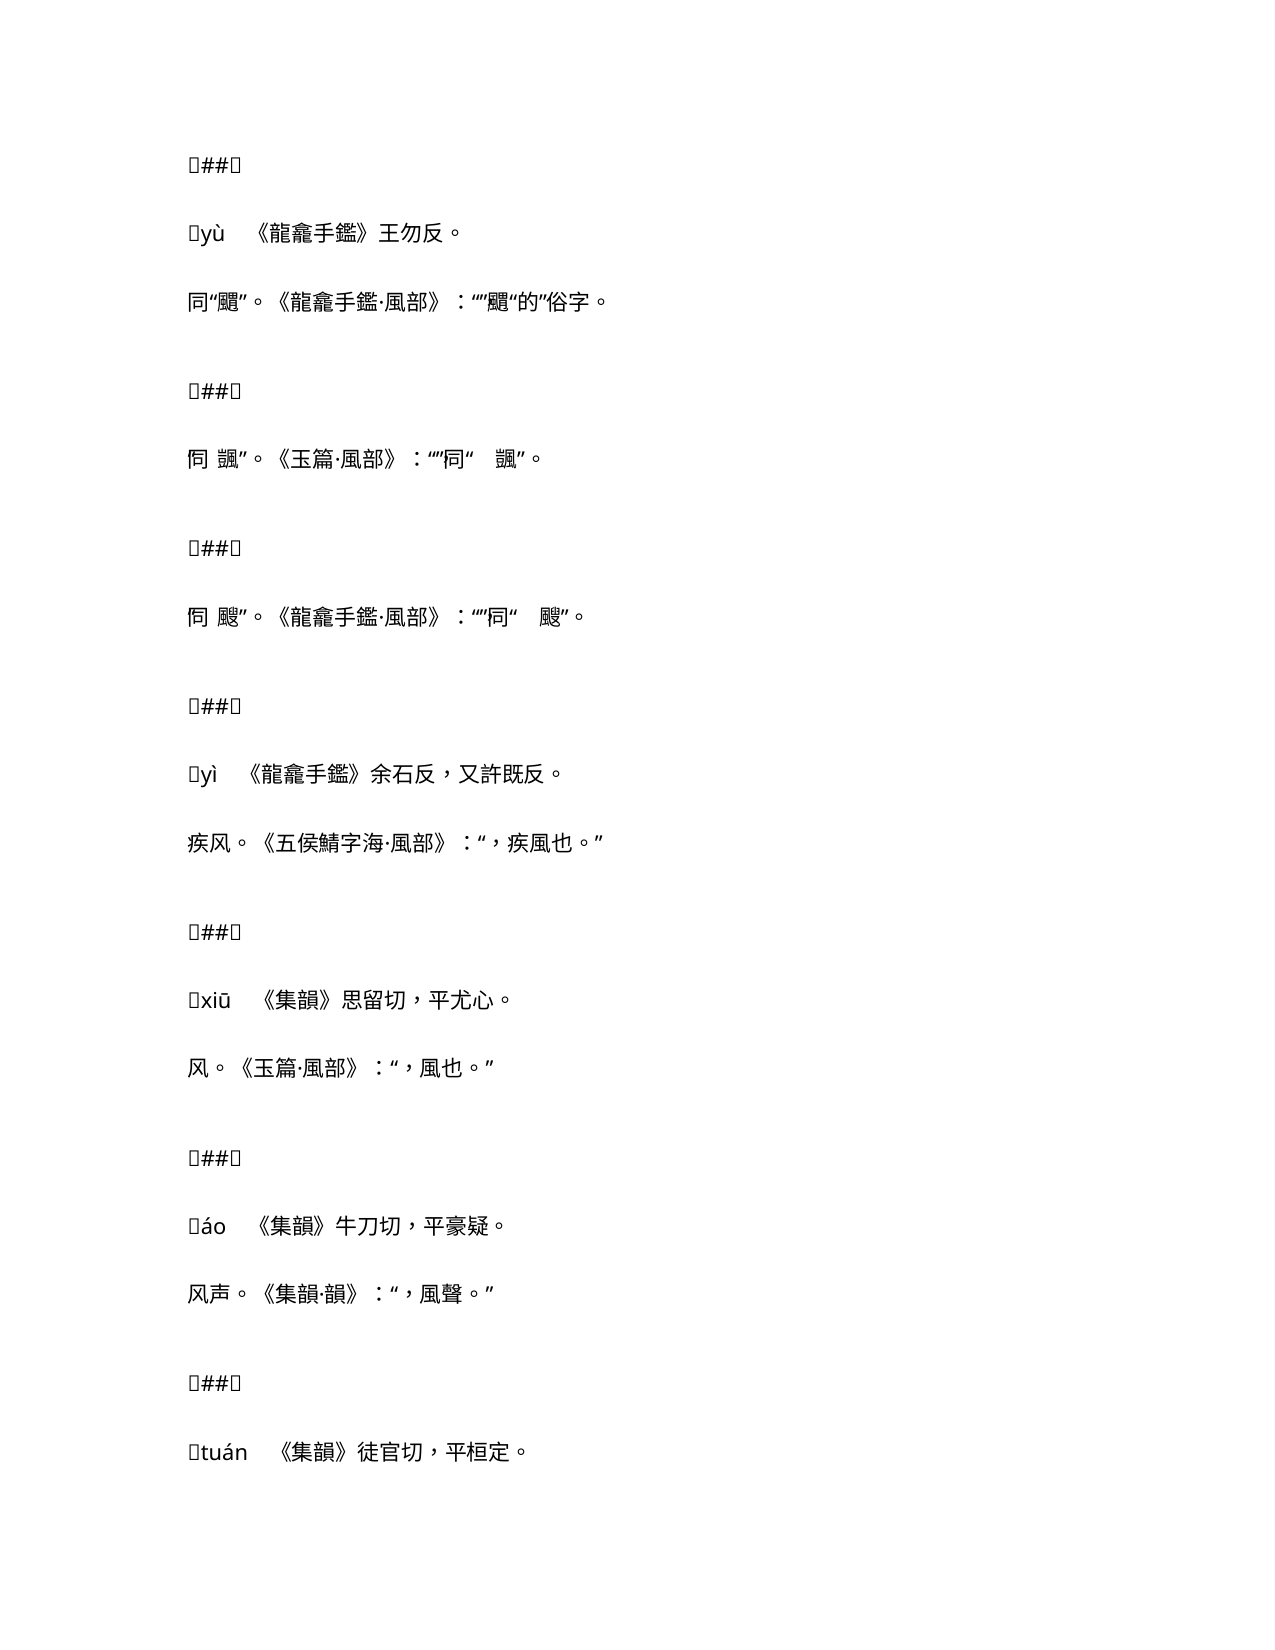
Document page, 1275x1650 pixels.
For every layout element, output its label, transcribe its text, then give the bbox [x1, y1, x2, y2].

text 𩘧##𩘧 𩘧yì 《龍龕手鑑》余石反，又許既反。 疾风。《五侯鯖字海·風部》：“𩘧，疾風也。” [187, 691, 1087, 891]
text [187, 1368, 1087, 1466]
text 𩘦##𩘦 𩘦同“颼”。《龍龕手鑑·風部》：“𩘦”，同“颼”。 [187, 533, 1087, 666]
text 𩘮##𩘮 𩘮áo 《集韻》牛刀切，平豪疑。 风声。《集韻·𩫕韻》：“𩘮，風聲。” [187, 1142, 1087, 1343]
text 𩘥##𩘥 𩘥同“颽”。《玉篇·風部》：“𩘥”，同“颽”。 [187, 376, 1087, 508]
text 𩘭##𩘭 𩘭xiū 《集韻》思留切，平尤心。 风。《玉篇·風部》：“𩘭，風也。” [187, 917, 1087, 1117]
text 𩘤##𩘤 𩘤yù 《龍龕手鑑》王勿反。 同“䬑”。《龍龕手鑑·風部》：“𩘤”，“䬑”的俗字。 [187, 150, 1087, 351]
